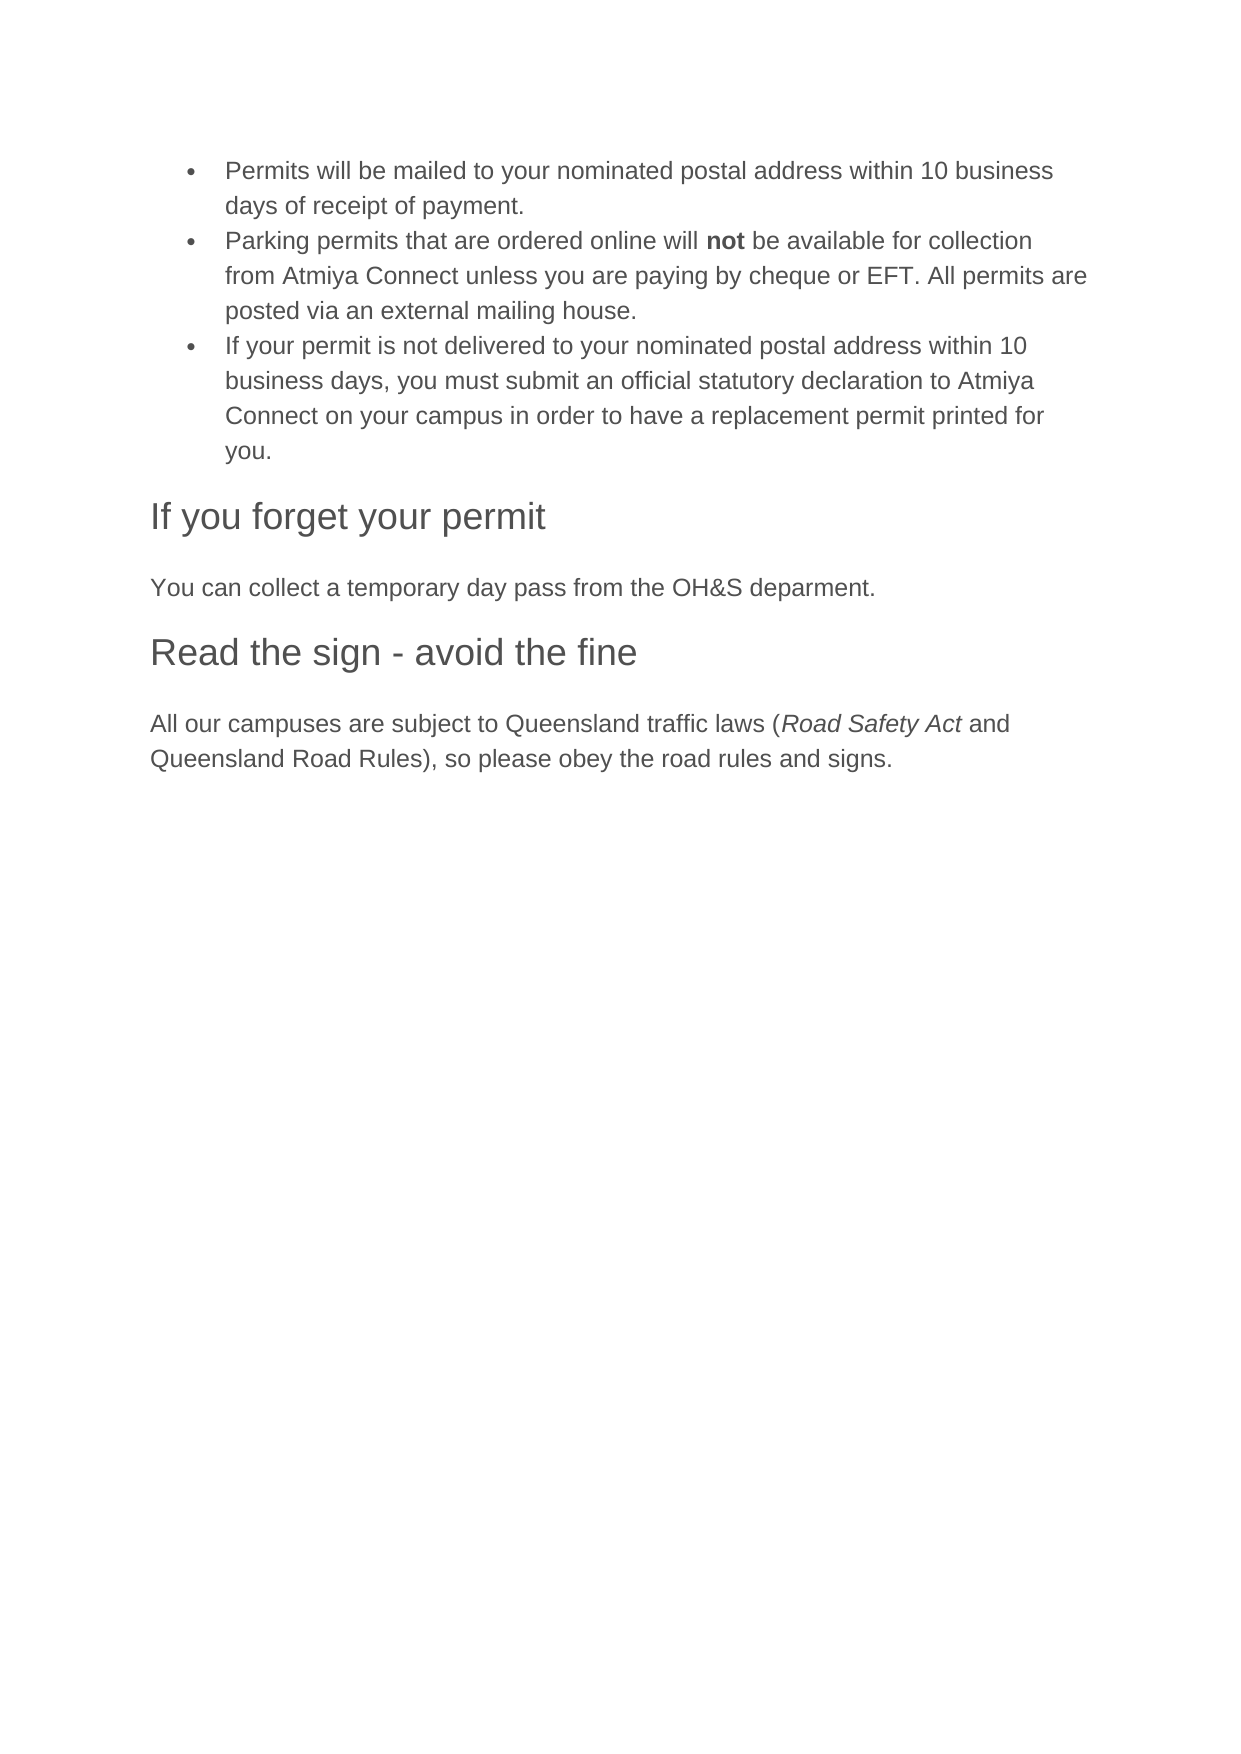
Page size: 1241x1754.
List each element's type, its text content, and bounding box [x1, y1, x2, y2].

list Parking permits that are ordered online will not be available for collection from Atmiya Connect unless you are paying by cheque or EFT. All permits are posted via an external mailing house. [187, 220, 1090, 325]
text Read the sign - avoid the fine [150, 631, 1090, 674]
list If your permit is not delivered to your nominated postal address within 10 business days, you must submit an official statutory declaration to Atmiya Connect on your campus in order to have a replacement permit printed for you. [187, 325, 1090, 465]
text You can collect a temporary day pass from the OH&S deparment. [150, 566, 1090, 601]
text All our campuses are subject to Queensland traffic laws (Road Safety Act and Queensland Road Rules), so please obey the road rules and signs. [150, 703, 1090, 773]
text If you forget your permit [150, 494, 1090, 537]
list Permits will be mailed to your nominated postal address within 10 business days of receipt of payment. [187, 150, 1090, 220]
